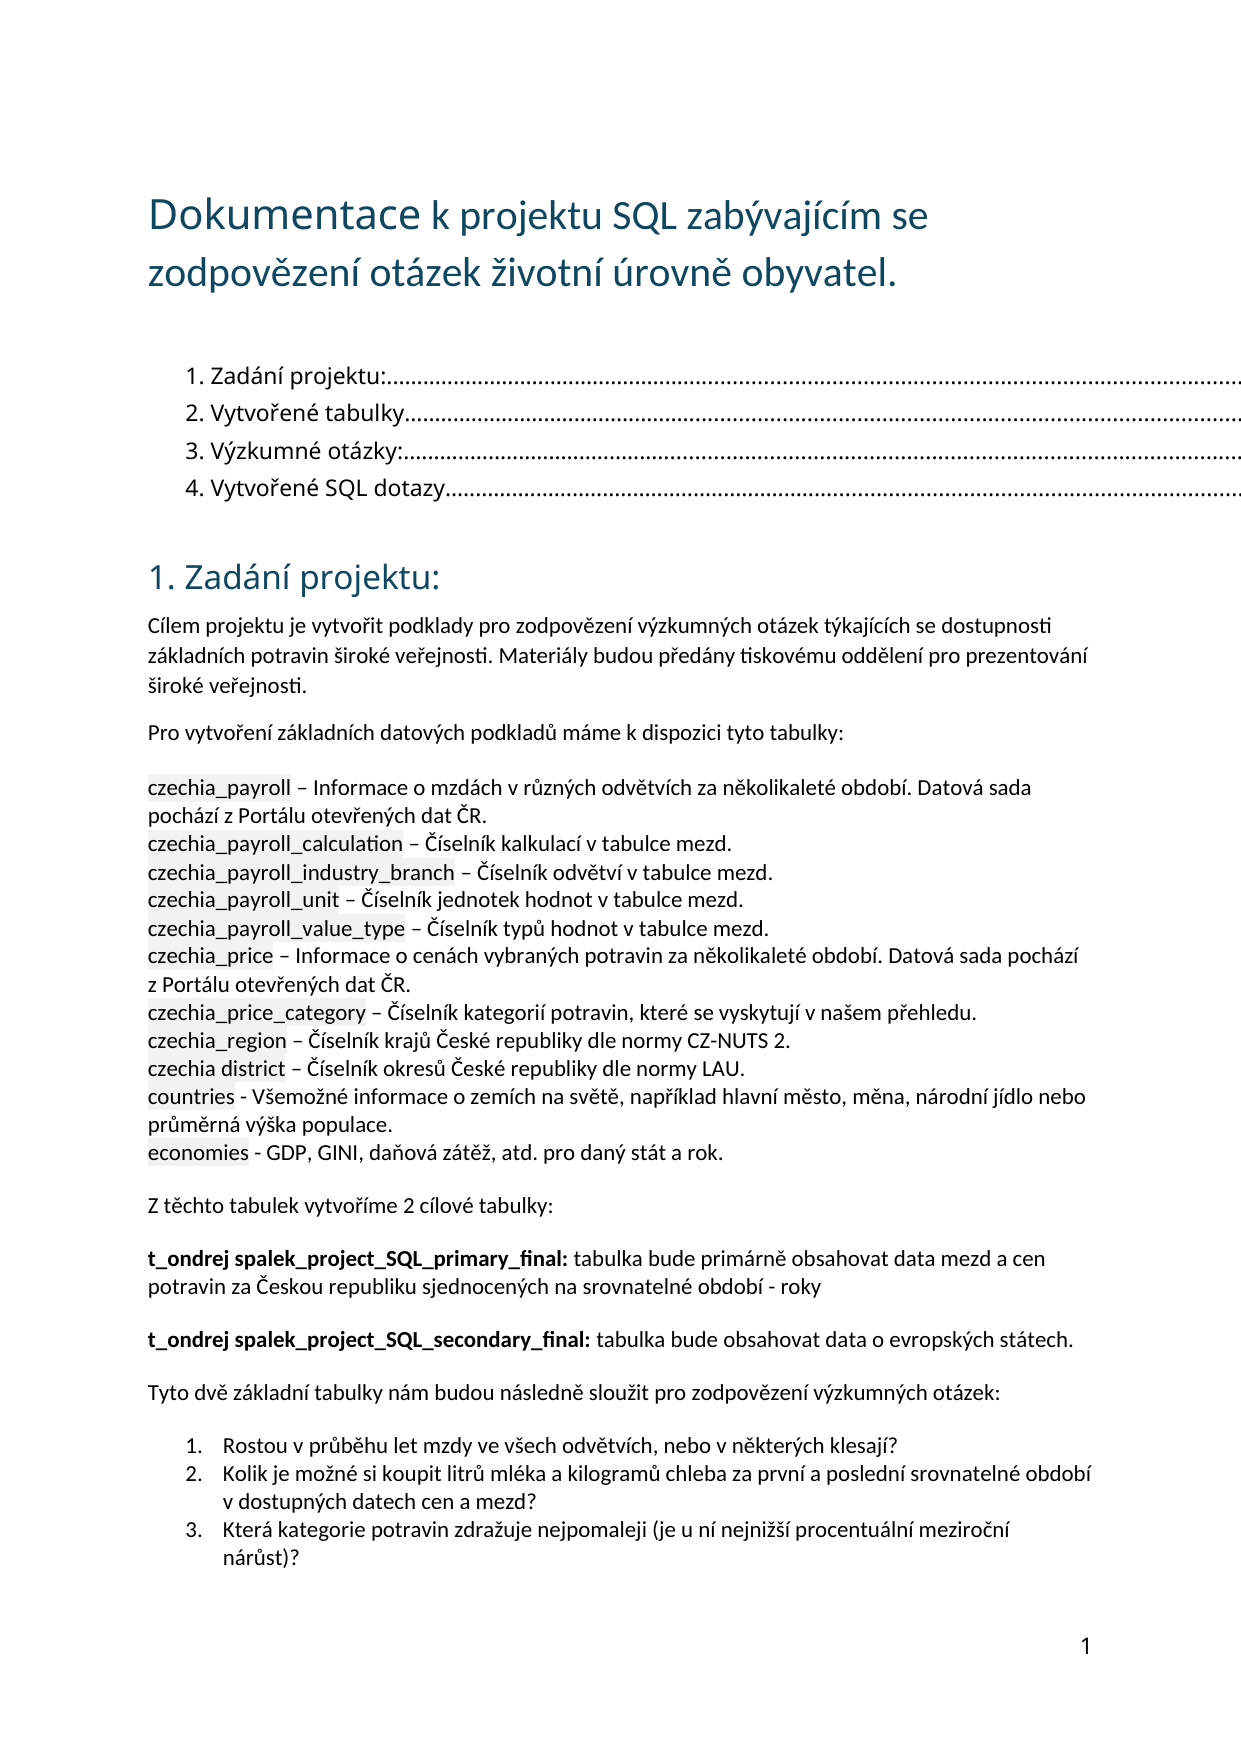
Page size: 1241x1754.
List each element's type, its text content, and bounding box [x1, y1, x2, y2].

text t_ondrej spalek_project_SQL_primary_final: tabulka bude primárně obsahovat data mezd a cen potravin za Českou republiku sjednocených na srovnatelné období - roky [148, 1244, 1093, 1300]
text czechia_payroll – Informace o mzdách v různých odvětvích za několikaleté období. Datová sada pochází z Portálu otevřených dat ČR. czechia_payroll_calculation – Číselník kalkulací v tabulce mezd. czechia_payroll_industry_branch – Číselník odvětví v tabulce mezd. czechia_payroll_unit – Číselník jednotek hodnot v tabulce mezd. czechia_payroll_value_type – Číselník typů hodnot v tabulce mezd. czechia_price – Informace o cenách vybraných potravin za několikaleté období. Datová sada pochází z Portálu otevřených dat ČR. czechia_price_category – Číselník kategorií potravin, které se vyskytují v našem přehledu. czechia_region – Číselník krajů České republiky dle normy CZ-NUTS 2. czechia district – Číselník okresů České republiky dle normy LAU. countries - Všemožné informace o zemích na světě, například hlavní město, měna, národní jídlo nebo průměrná výška populace. economies - GDP, GINI, daňová zátěž, atd. pro daný stát a rok. [148, 773, 1093, 1166]
list Rostou v průběhu let mzdy ve všech odvětvích, nebo v některých klesají? [185, 1431, 1093, 1459]
subtitle Dokumentace k projektu SQL zabývajícím se zodpovězení otázek životní úrovně obyvatel. [148, 185, 1093, 297]
text Z těchto tabulek vytvoříme 2 cílové tabulky: [148, 1191, 1093, 1219]
text Cílem projektu je vytvořit podklady pro zodpovězení výzkumných otázek týkajících se dostupnosti základních potravin široké veřejnosti. Materiály budou předány tiskovému oddělení pro prezentování široké veřejnosti. [148, 611, 1093, 699]
list Která kategorie potravin zdražuje nejpomaleji (je u ní nejnižší procentuální meziroční nárůst)? [185, 1515, 1093, 1571]
text Tyto dvě základní tabulky nám budou následně sloužit pro zodpovězení výzkumných otázek: [148, 1378, 1093, 1406]
subtitle 1. Zadání projektu: [148, 554, 1093, 599]
text t_ondrej spalek_project_SQL_secondary_final: tabulka bude obsahovat data o evropských státech. [148, 1325, 1093, 1353]
text Pro vytvoření základních datových podkladů máme k dispozici tyto tabulky: [148, 718, 1093, 746]
list Kolik je možné si koupit litrů mléka a kilogramů chleba za první a poslední srovnatelné období v dostupných datech cen a mezd? [185, 1459, 1093, 1515]
